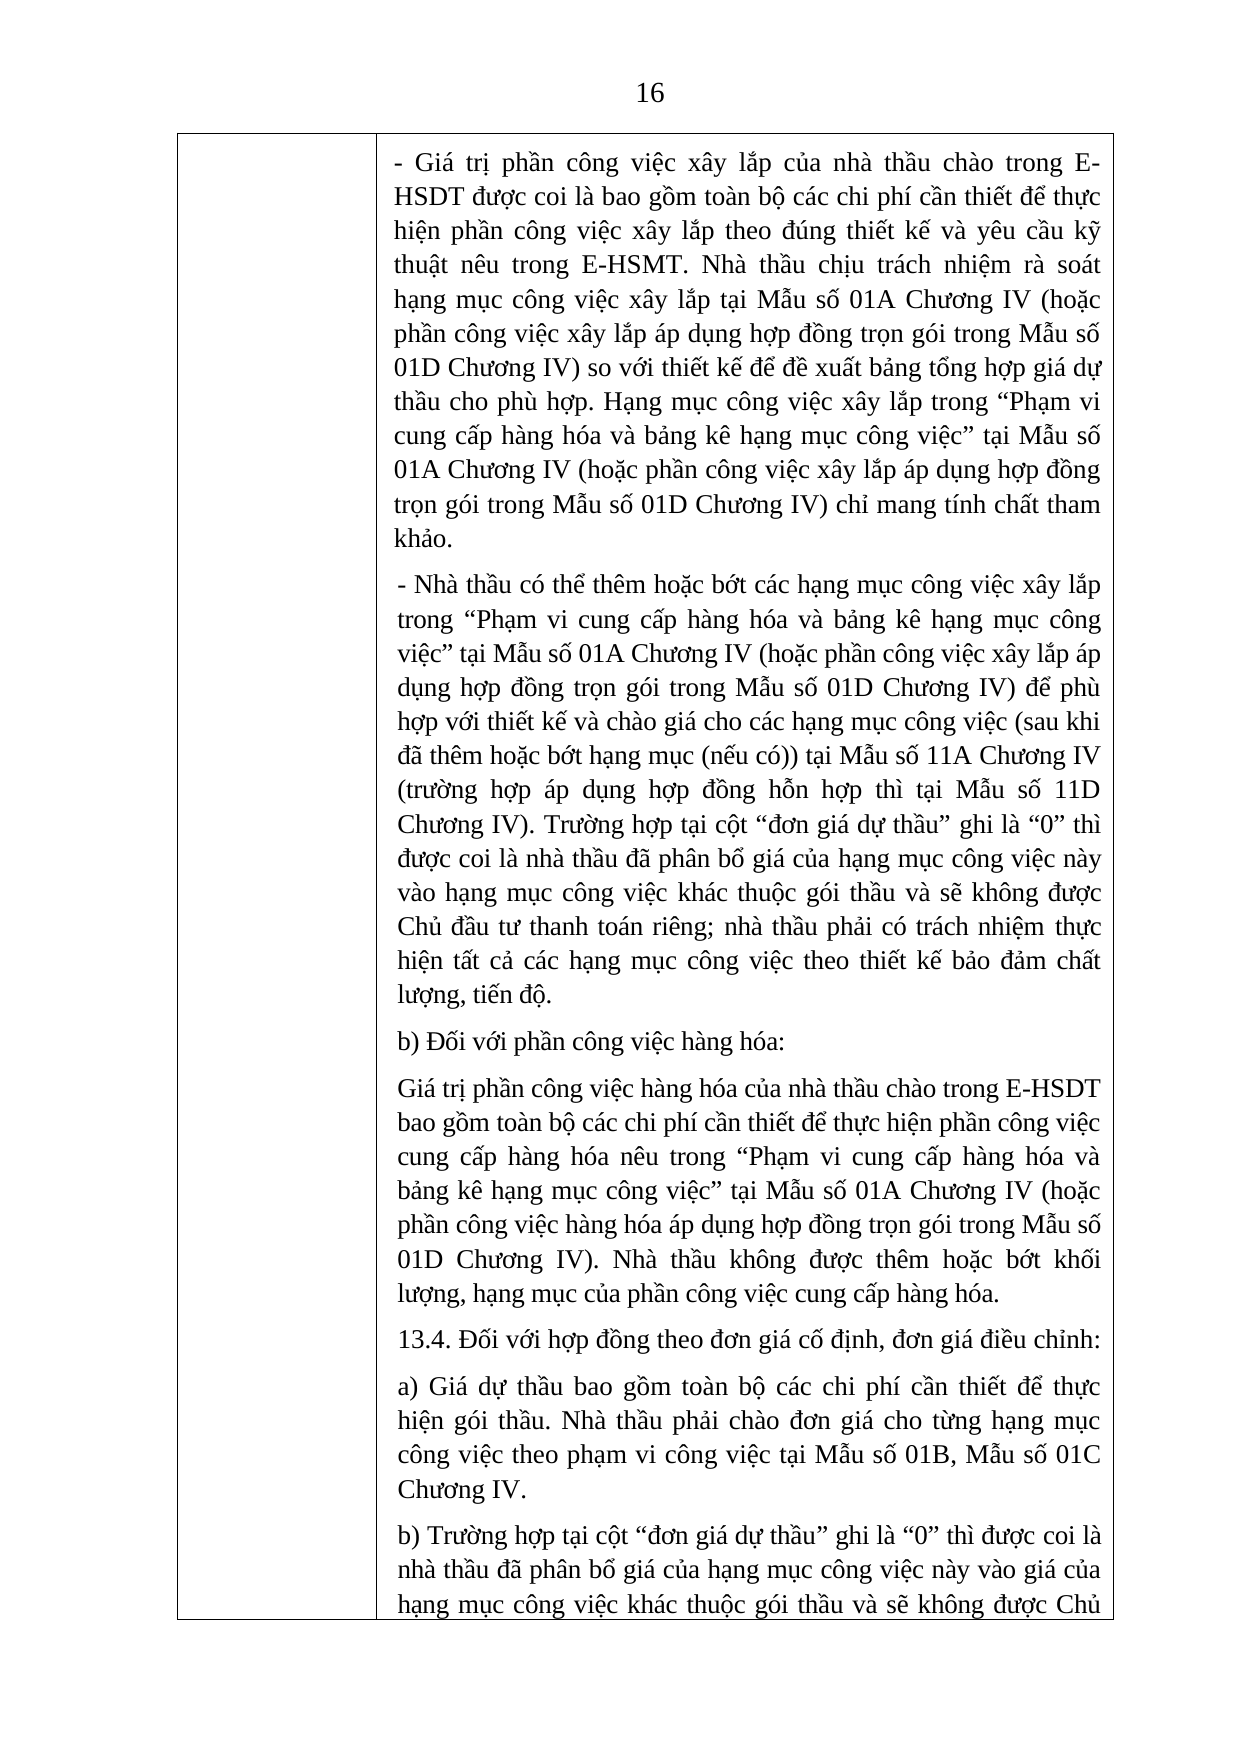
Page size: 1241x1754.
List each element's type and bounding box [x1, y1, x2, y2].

table_cell [178, 134, 376, 1619]
table_cell [377, 134, 1113, 1619]
